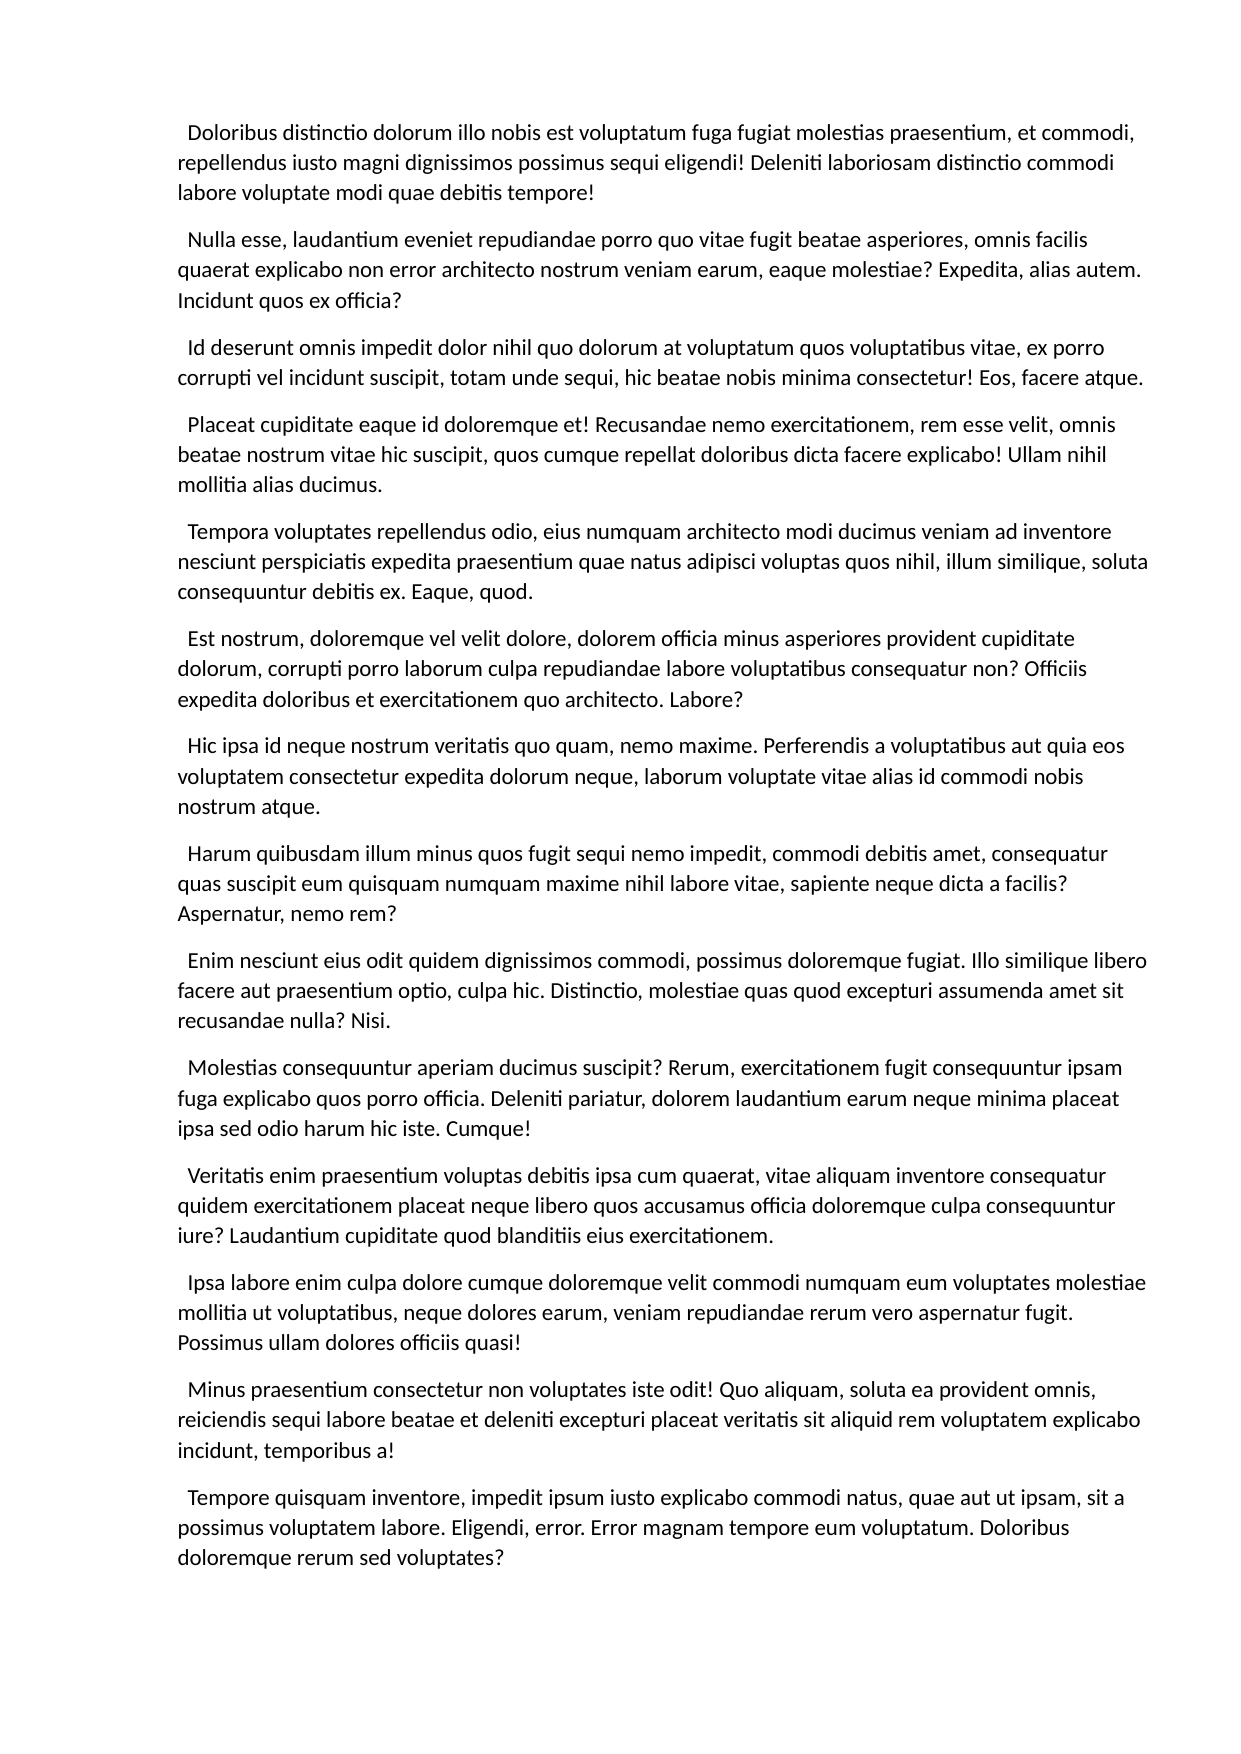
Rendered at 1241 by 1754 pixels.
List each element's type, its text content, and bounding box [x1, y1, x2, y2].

text Nulla esse, laudantium eveniet repudiandae porro quo vitae fugit beatae asperiores, omnis facilis quaerat explicabo non error architecto nostrum veniam earum, eaque molestiae? Expedita, alias autem. Incidunt quos ex officia? [177, 225, 1152, 314]
text Hic ipsa id neque nostrum veritatis quo quam, nemo maxime. Perferendis a voluptatibus aut quia eos voluptatem consectetur expedita dolorum neque, laborum voluptate vitae alias id commodi nobis nostrum atque. [177, 732, 1152, 820]
text Tempore quisquam inventore, impedit ipsum iusto explicabo commodi natus, quae aut ut ipsam, sit a possimus voluptatem labore. Eligendi, error. Error magnam tempore eum voluptatum. Doloribus doloremque rerum sed voluptates? [177, 1483, 1152, 1571]
text Ipsa labore enim culpa dolore cumque doloremque velit commodi numquam eum voluptates molestiae mollitia ut voluptatibus, neque dolores earum, veniam repudiandae rerum vero aspernatur fugit. Possimus ullam dolores officiis quasi! [177, 1268, 1152, 1357]
text Veritatis enim praesentium voluptas debitis ipsa cum quaerat, vitae aliquam inventore consequatur quidem exercitationem placeat neque libero quos accusamus officia doloremque culpa consequuntur iure? Laudantium cupiditate quod blanditiis eius exercitationem. [177, 1161, 1152, 1249]
text Tempora voluptates repellendus odio, eius numquam architecto modi ducimus veniam ad inventore nesciunt perspiciatis expedita praesentium quae natus adipisci voluptas quos nihil, illum similique, soluta consequuntur debitis ex. Eaque, quod. [177, 517, 1152, 606]
text Minus praesentium consectetur non voluptates iste odit! Quo aliquam, soluta ea provident omnis, reiciendis sequi labore beatae et deleniti excepturi placeat veritatis sit aliquid rem voluptatem explicabo incidunt, temporibus a! [177, 1375, 1152, 1464]
text Id deserunt omnis impedit dolor nihil quo dolorum at voluptatum quos voluptatibus vitae, ex porro corrupti vel incidunt suscipit, totam unde sequi, hic beatae nobis minima consectetur! Eos, facere atque. [177, 333, 1152, 391]
text Placeat cupiditate eaque id doloremque et! Recusandae nemo exercitationem, rem esse velit, omnis beatae nostrum vitae hic suscipit, quos cumque repellat doloribus dicta facere explicabo! Ullam nihil mollitia alias ducimus. [177, 410, 1152, 498]
text Harum quibusdam illum minus quos fugit sequi nemo impedit, commodi debitis amet, consequatur quas suscipit eum quisquam numquam maxime nihil labore vitae, sapiente neque dicta a facilis? Aspernatur, nemo rem? [177, 839, 1152, 927]
text Est nostrum, doloremque vel velit dolore, dolorem officia minus asperiores provident cupiditate dolorum, corrupti porro laborum culpa repudiandae labore voluptatibus consequatur non? Officiis expedita doloribus et exercitationem quo architecto. Labore? [177, 624, 1152, 713]
text Molestias consequuntur aperiam ducimus suscipit? Rerum, exercitationem fugit consequuntur ipsam fuga explicabo quos porro officia. Deleniti pariatur, dolorem laudantium earum neque minima placeat ipsa sed odio harum hic iste. Cumque! [177, 1053, 1152, 1142]
text Enim nesciunt eius odit quidem dignissimos commodi, possimus doloremque fugiat. Illo similique libero facere aut praesentium optio, culpa hic. Distinctio, molestiae quas quod excepturi assumenda amet sit recusandae nulla? Nisi. [177, 946, 1152, 1035]
text Doloribus distinctio dolorum illo nobis est voluptatum fuga fugiat molestias praesentium, et commodi, repellendus iusto magni dignissimos possimus sequi eligendi! Deleniti laboriosam distinctio commodi labore voluptate modi quae debitis tempore! [177, 118, 1152, 207]
